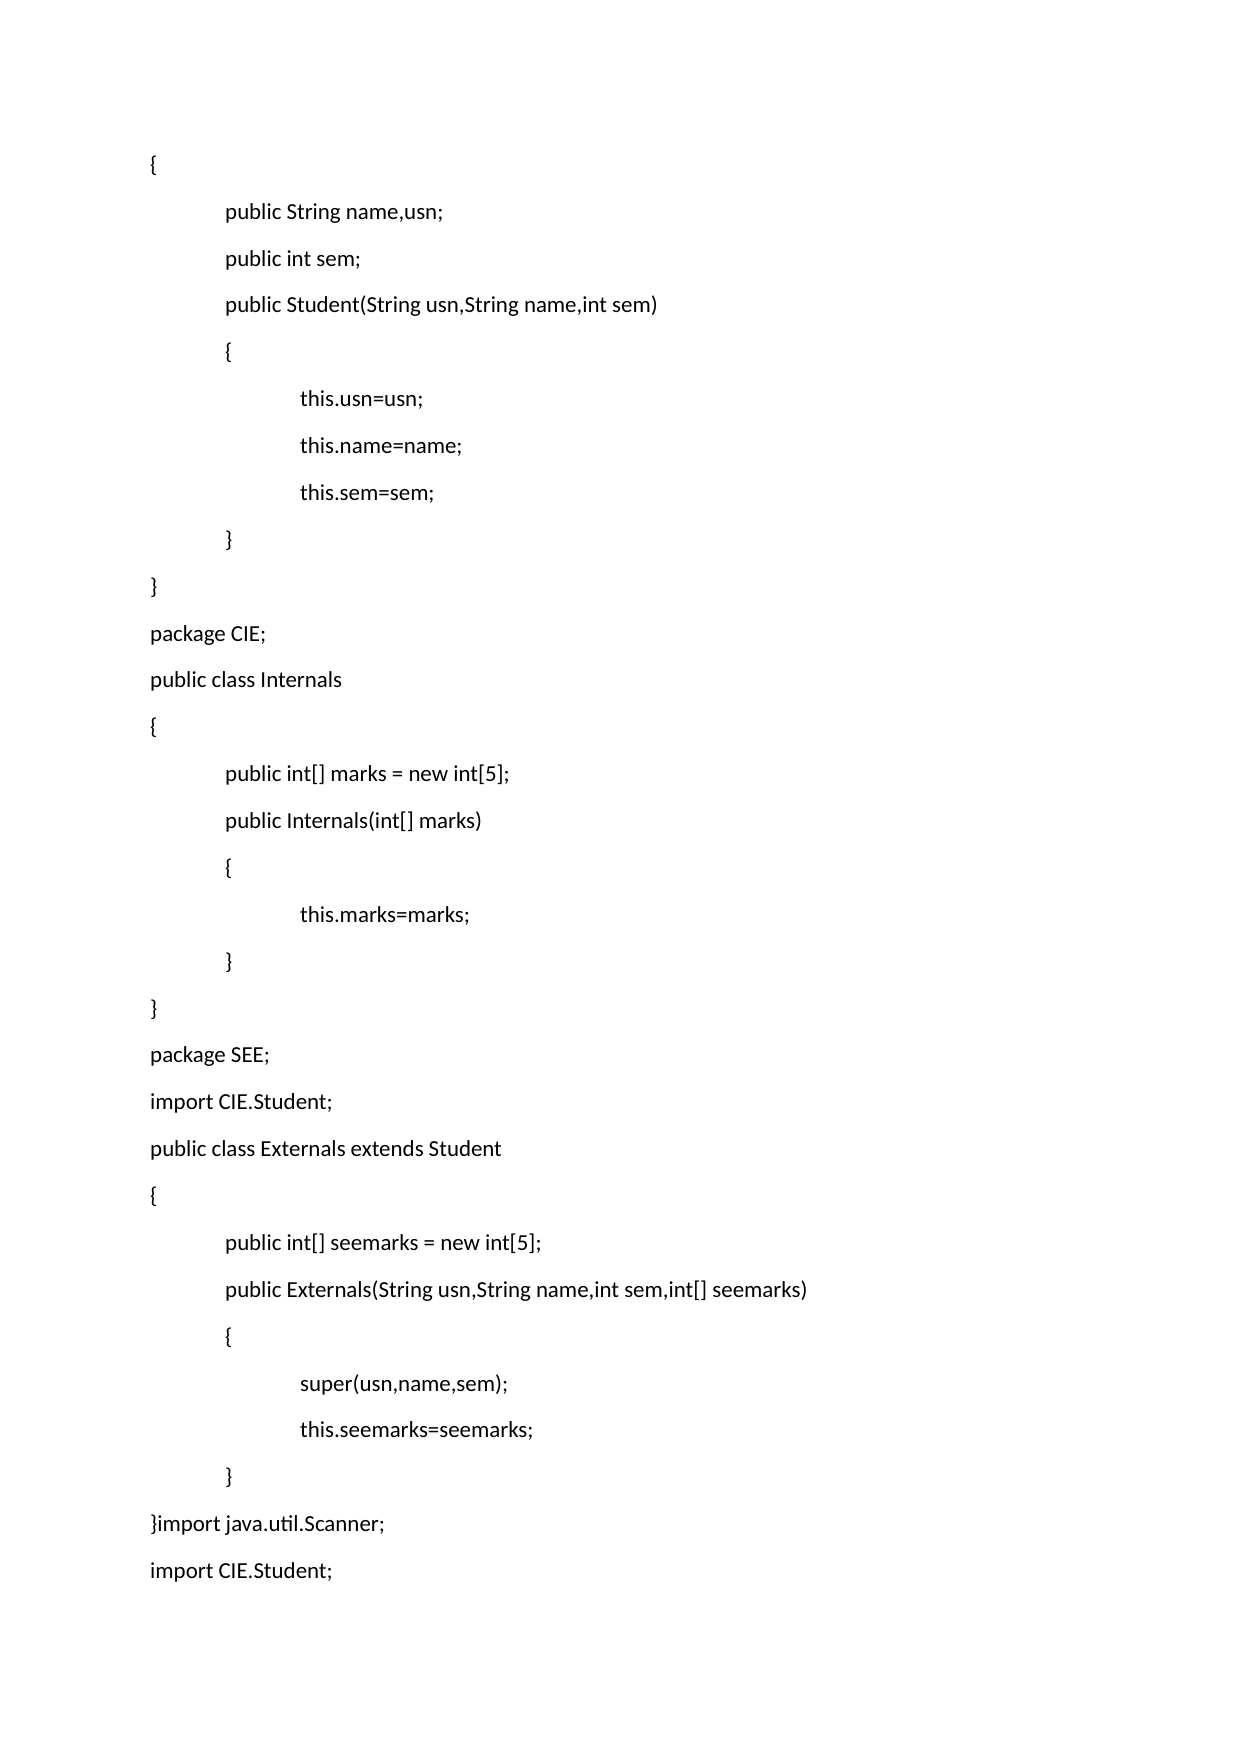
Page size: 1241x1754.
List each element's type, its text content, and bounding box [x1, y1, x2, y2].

text { [150, 337, 1090, 366]
text public class Internals [150, 666, 1090, 694]
text public Student(String usn,String name,int sem) [150, 291, 1090, 319]
text { [150, 712, 1090, 741]
text { [150, 853, 1090, 881]
text public String name,usn; [150, 197, 1090, 225]
text { [150, 1322, 1090, 1350]
text this.sem=sem; [150, 478, 1090, 506]
text this.seemarks=seemarks; [150, 1416, 1090, 1444]
text { [150, 1181, 1090, 1209]
text public int[] seemarks = new int[5]; [150, 1228, 1090, 1256]
text } [150, 572, 1090, 600]
text public Internals(int[] marks) [150, 806, 1090, 834]
text public int sem; [150, 244, 1090, 272]
text } [150, 1462, 1090, 1491]
text this.name=name; [150, 431, 1090, 459]
text package SEE; [150, 1041, 1090, 1069]
text public class Externals extends Student [150, 1134, 1090, 1162]
text this.marks=marks; [150, 900, 1090, 928]
text }import java.util.Scanner; [150, 1509, 1090, 1537]
text import CIE.Student; [150, 1556, 1090, 1584]
text public int[] marks = new int[5]; [150, 759, 1090, 787]
text } [150, 994, 1090, 1022]
text } [150, 525, 1090, 553]
text } [150, 947, 1090, 975]
text { [150, 150, 1090, 178]
text super(usn,name,sem); [150, 1369, 1090, 1397]
text this.usn=usn; [150, 384, 1090, 412]
text package CIE; [150, 619, 1090, 647]
text import CIE.Student; [150, 1087, 1090, 1116]
text public Externals(String usn,String name,int sem,int[] seemarks) [150, 1275, 1090, 1303]
